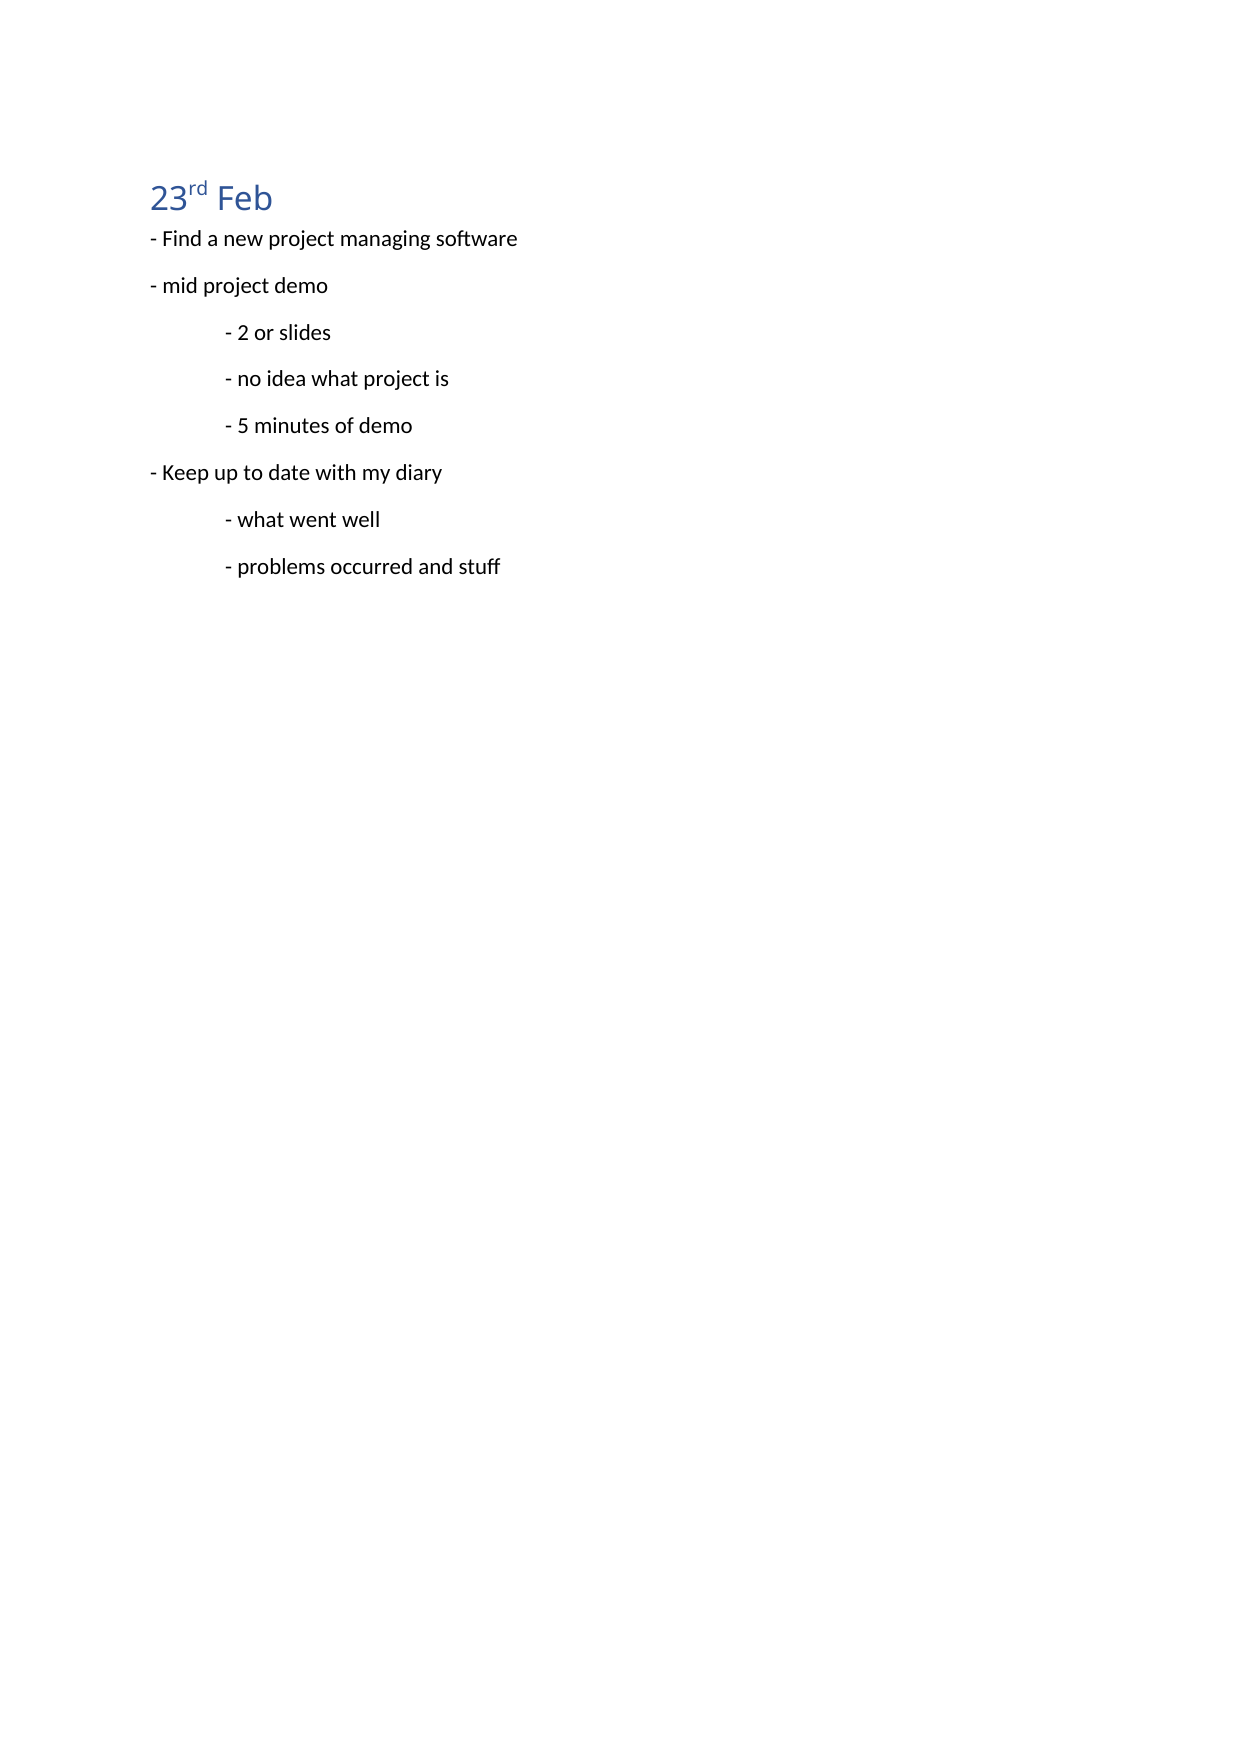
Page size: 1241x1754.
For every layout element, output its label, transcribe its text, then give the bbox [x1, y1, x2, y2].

text - no idea what project is [150, 364, 1090, 393]
text - Find a new project managing software [150, 224, 1090, 252]
text - 2 or slides [150, 318, 1090, 346]
text - 5 minutes of demo [150, 411, 1090, 439]
text - what went well [150, 505, 1090, 533]
subtitle 23rd Feb [150, 175, 1090, 220]
text - problems occurred and stuff [150, 552, 1090, 580]
text - mid project demo [150, 271, 1090, 299]
text - Keep up to date with my diary [150, 458, 1090, 486]
